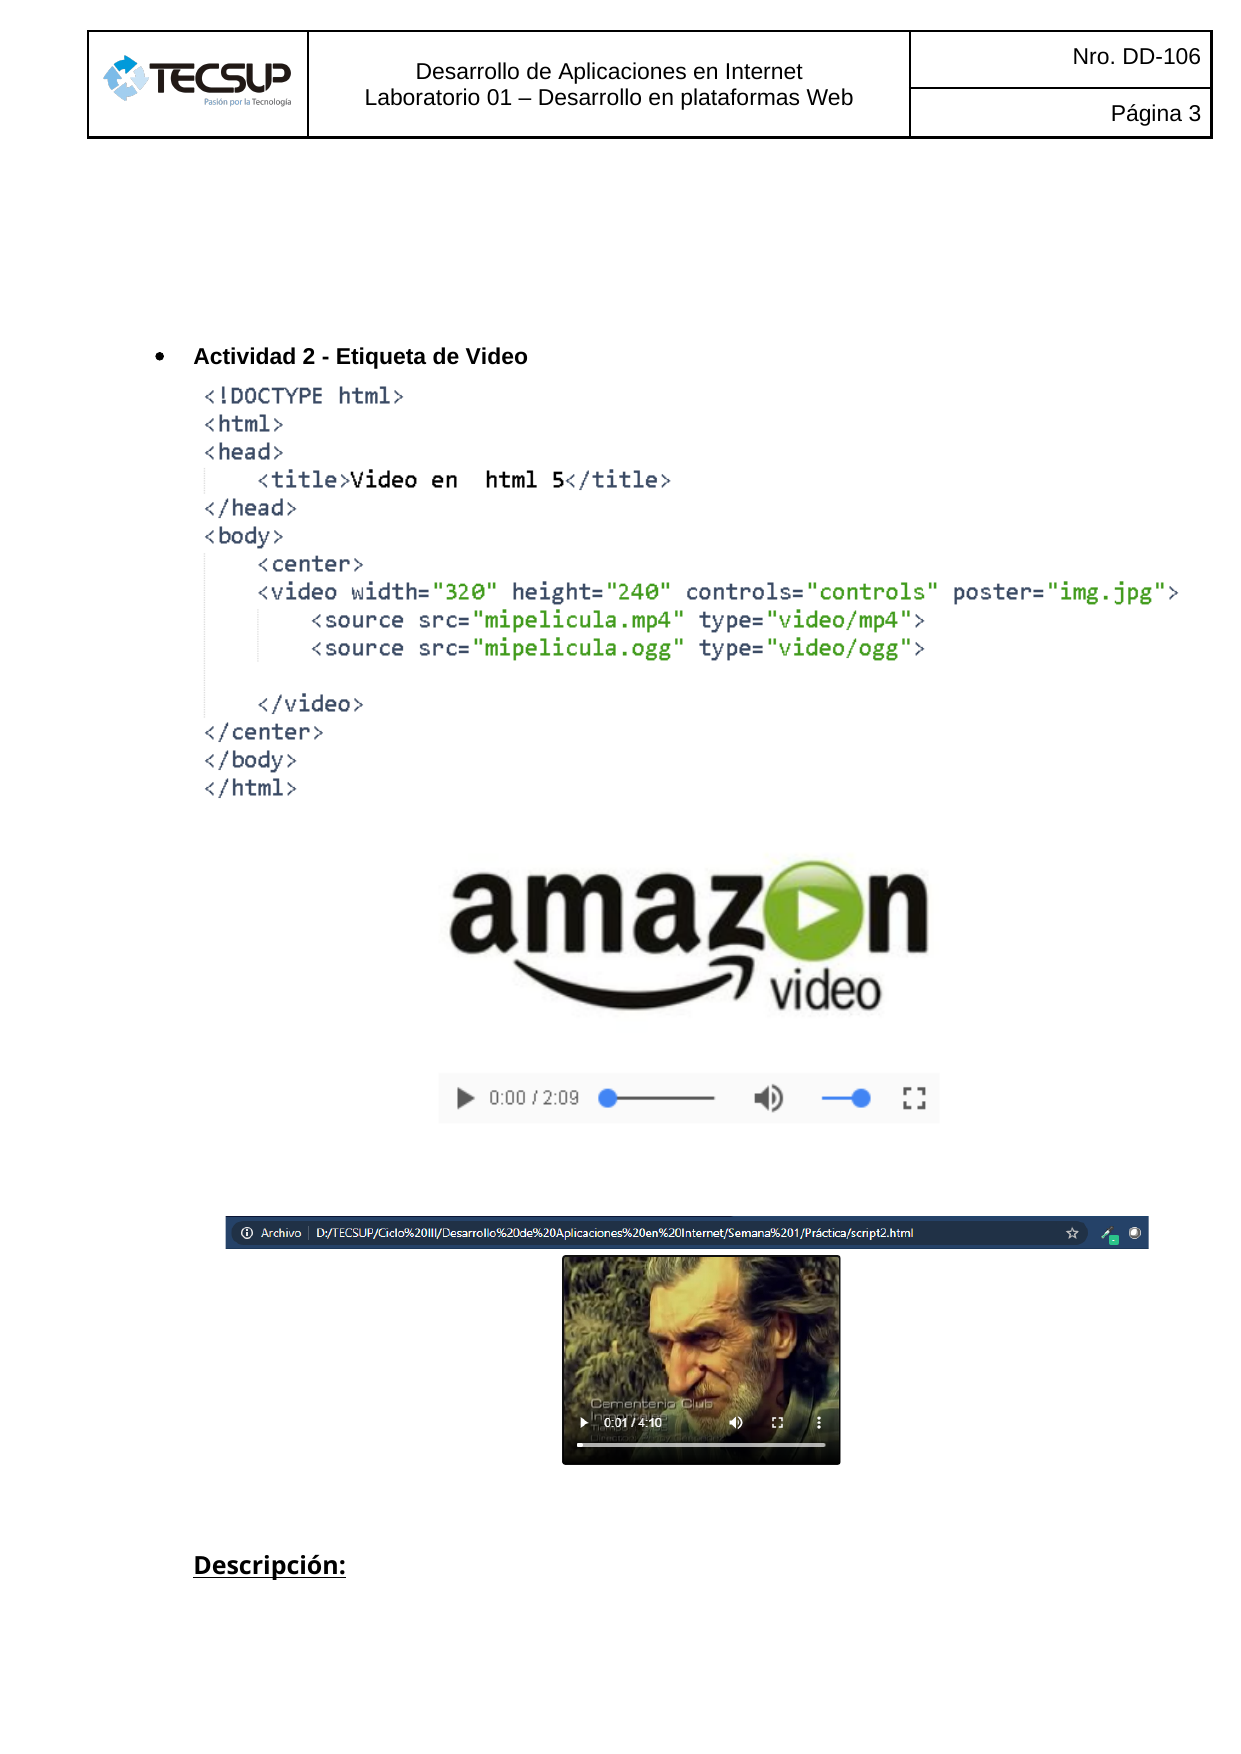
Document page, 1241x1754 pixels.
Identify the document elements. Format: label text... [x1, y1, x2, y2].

picture [225, 1216, 1149, 1514]
list Actividad 2 - Etiqueta de Video [156, 343, 1181, 369]
picture [378, 812, 996, 1183]
picture [98, 53, 298, 108]
list Descripción: [193, 1548, 1181, 1582]
picture [193, 373, 1200, 809]
